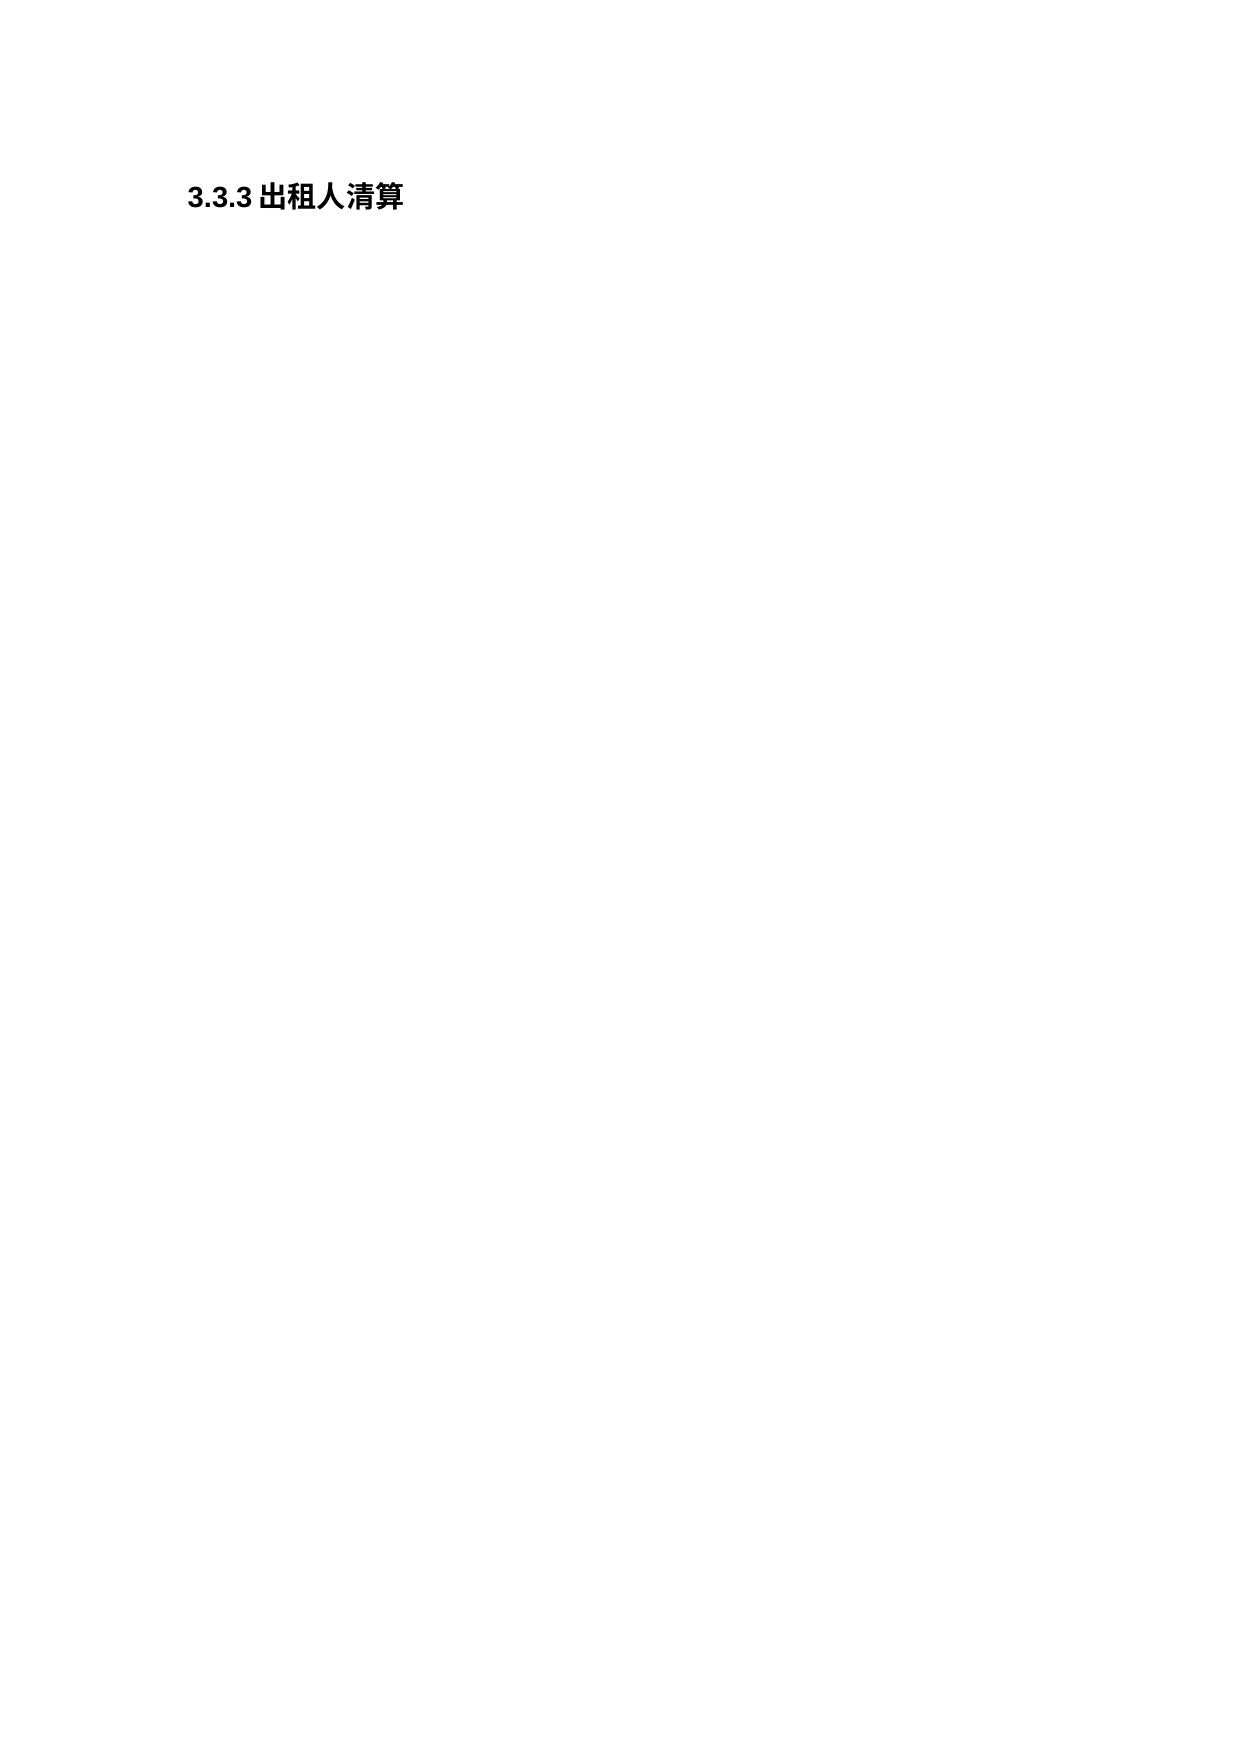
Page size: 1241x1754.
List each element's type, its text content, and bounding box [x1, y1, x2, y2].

subtitle 3.3.3出租人清算 [187, 162, 1053, 227]
